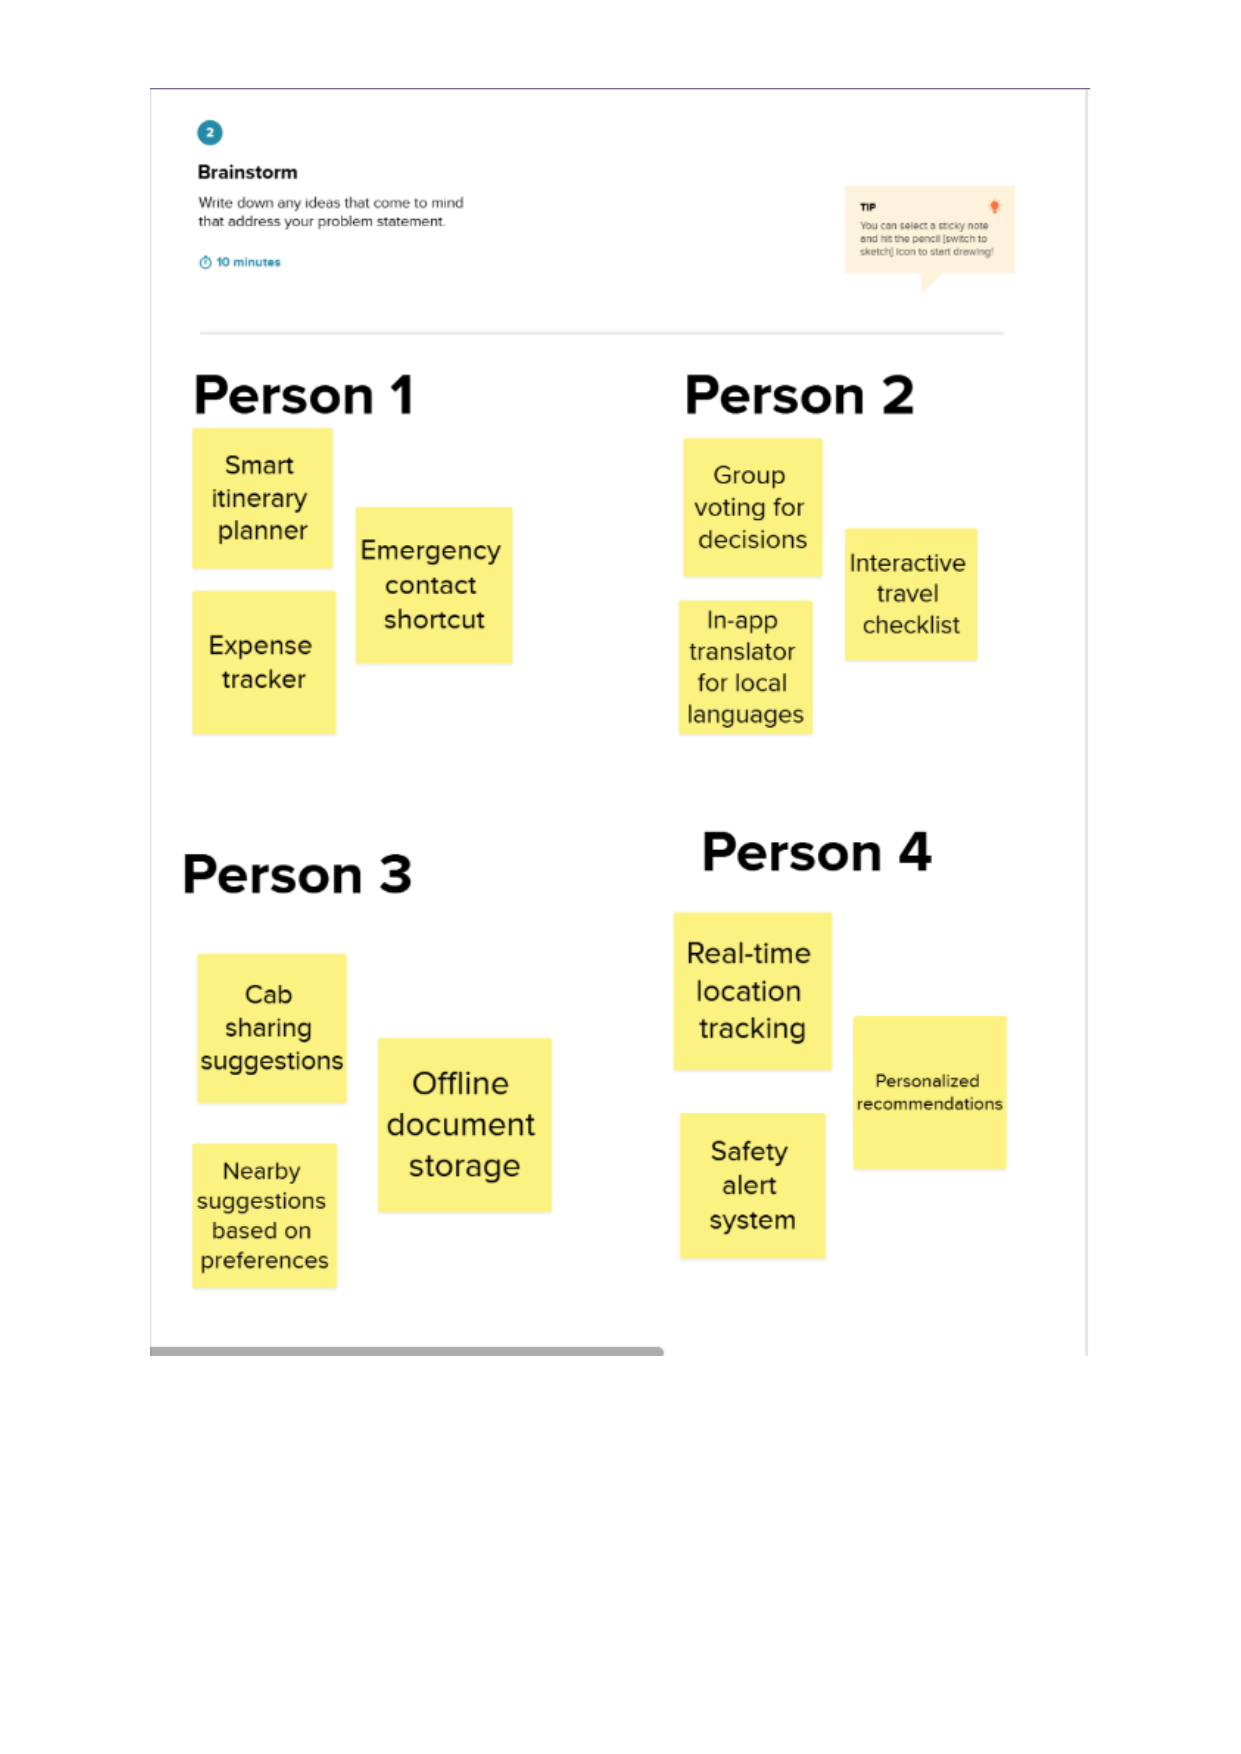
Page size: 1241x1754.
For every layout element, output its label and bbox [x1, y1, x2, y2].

picture [150, 88, 1091, 1356]
